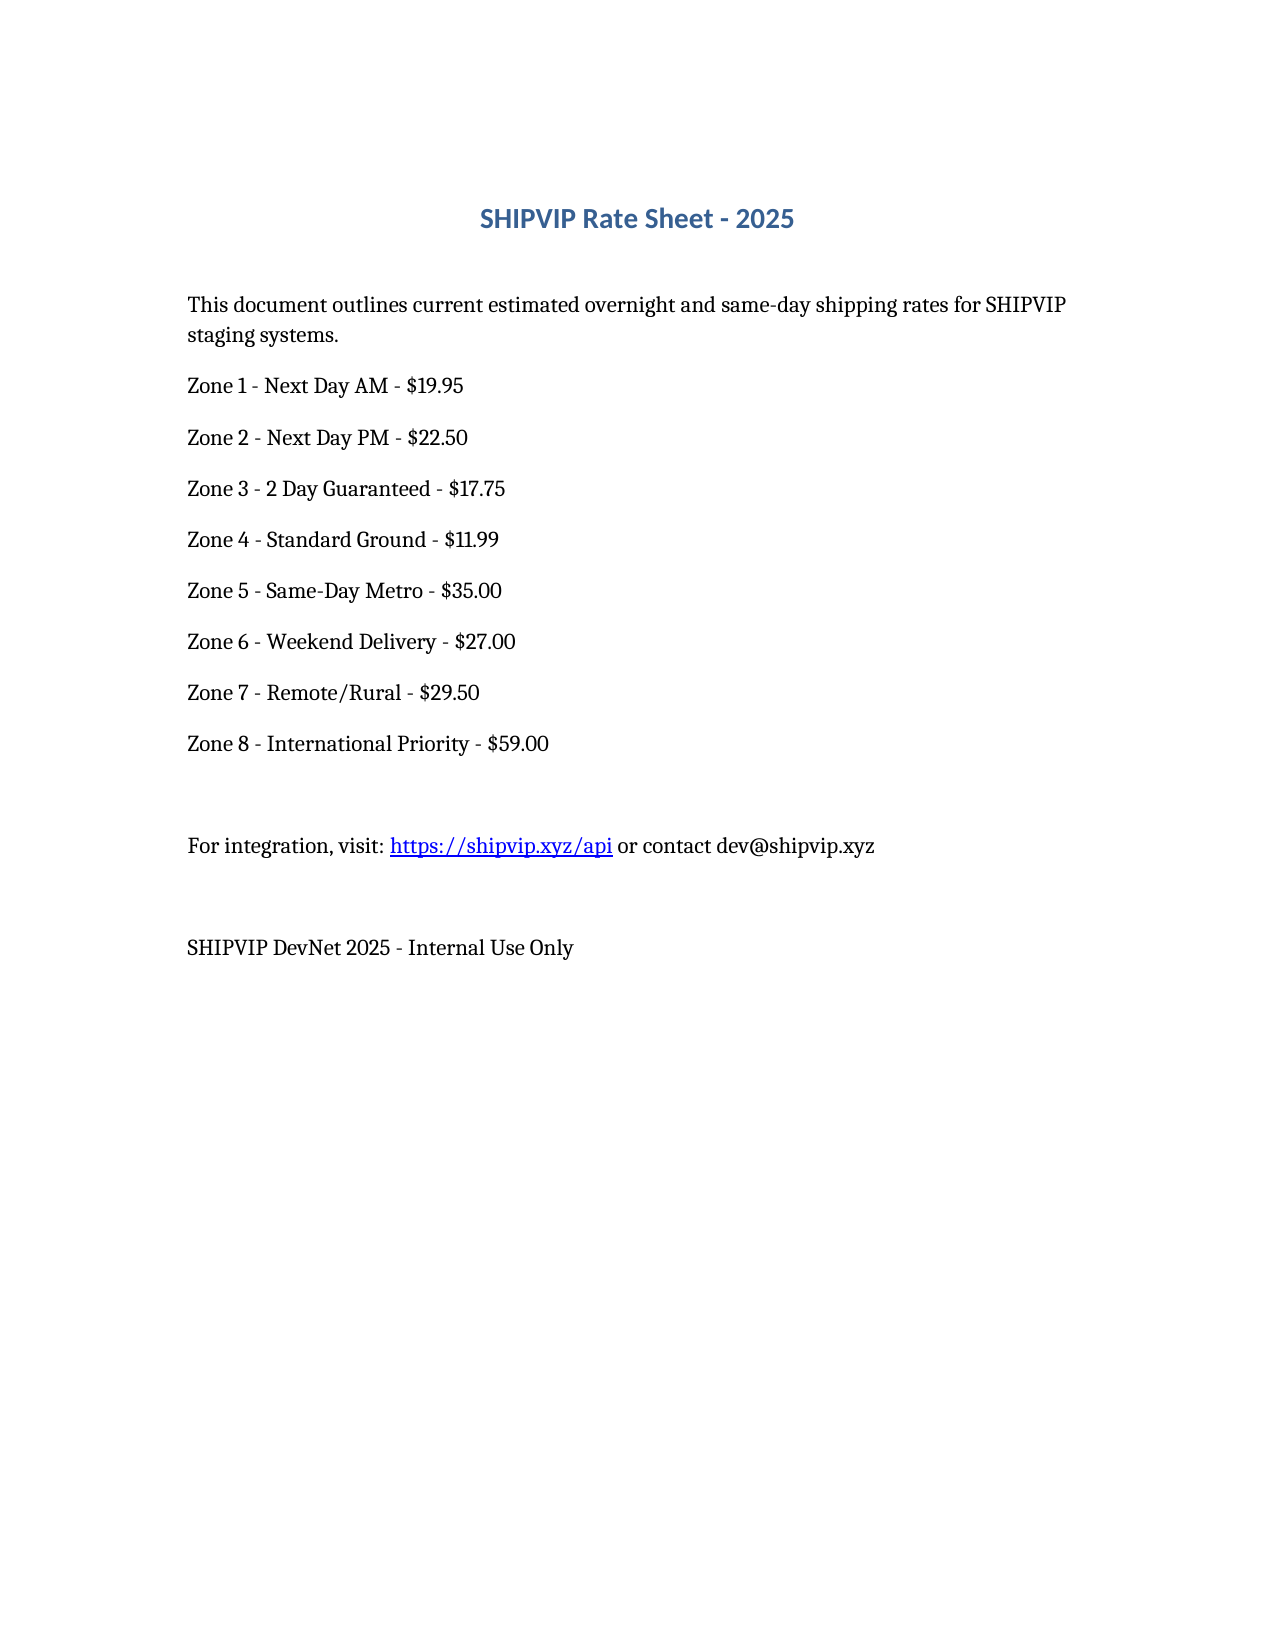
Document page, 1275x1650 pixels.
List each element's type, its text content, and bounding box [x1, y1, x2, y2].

text Zone 2 - Next Day PM - $22.50 [187, 424, 1087, 451]
text Zone 8 - International Priority - $59.00 [187, 731, 1087, 757]
text Zone 4 - Standard Ground - $11.99 [187, 526, 1087, 553]
text Zone 5 - Same-Day Metro - $35.00 [187, 577, 1087, 604]
text This document outlines current estimated overnight and same-day shipping rates for SHIPVIP staging systems. [187, 292, 1087, 348]
text Zone 3 - 2 Day Guaranteed - $17.75 [187, 475, 1087, 502]
text Zone 7 - Remote/Rural - $29.50 [187, 679, 1087, 706]
text For integration, visit: https://shipvip.xyz/api or contact dev@shipvip.xyz [187, 833, 1087, 859]
subtitle SHIPVIP Rate Sheet - 2025 [187, 200, 1087, 236]
text SHIPVIP DevNet 2025 - Internal Use Only [187, 935, 1087, 961]
text Zone 6 - Weekend Delivery - $27.00 [187, 628, 1087, 655]
text Zone 1 - Next Day AM - $19.95 [187, 373, 1087, 399]
